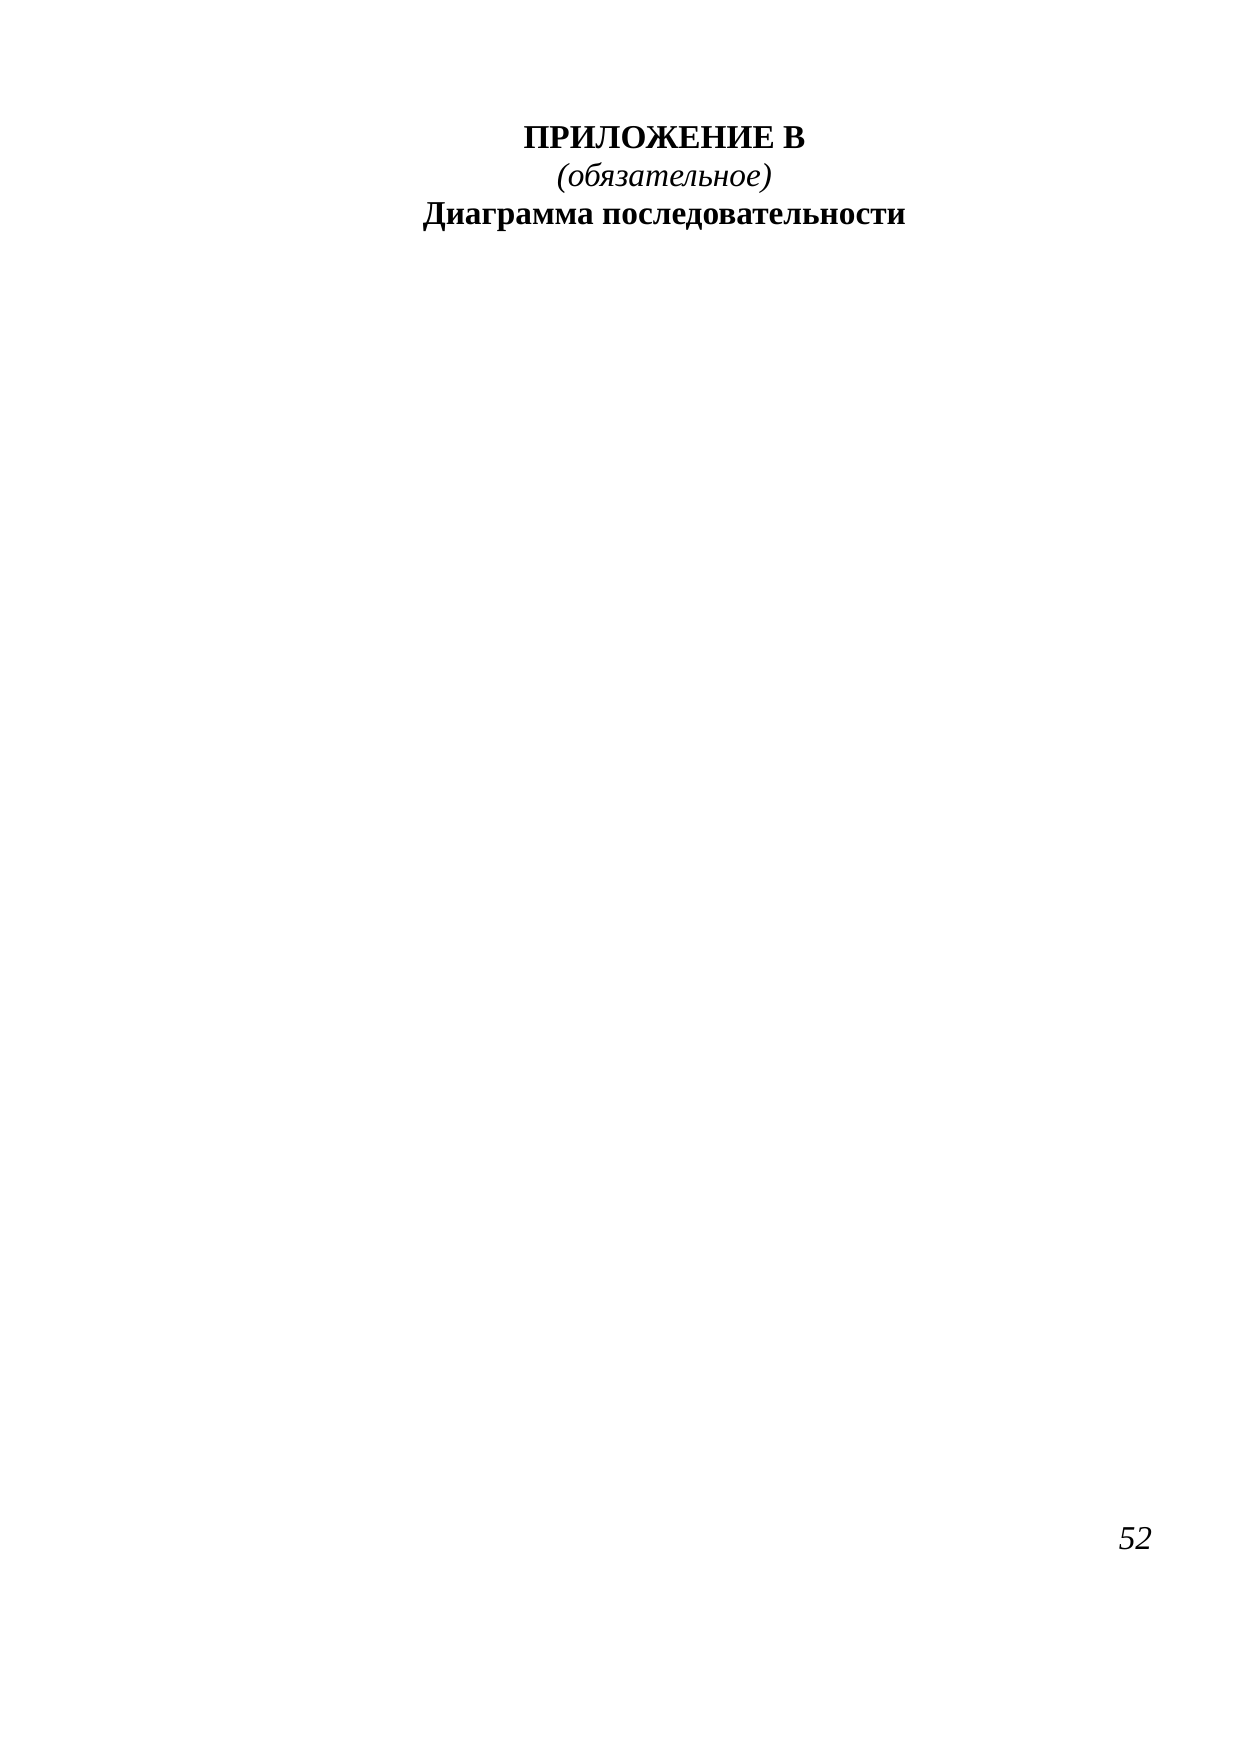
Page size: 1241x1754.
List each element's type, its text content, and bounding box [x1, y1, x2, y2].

title Диаграмма последовательности [177, 194, 1152, 232]
subtitle ПРИЛОЖЕНИЕ В [177, 117, 1152, 155]
text (обязательное) [177, 155, 1152, 194]
